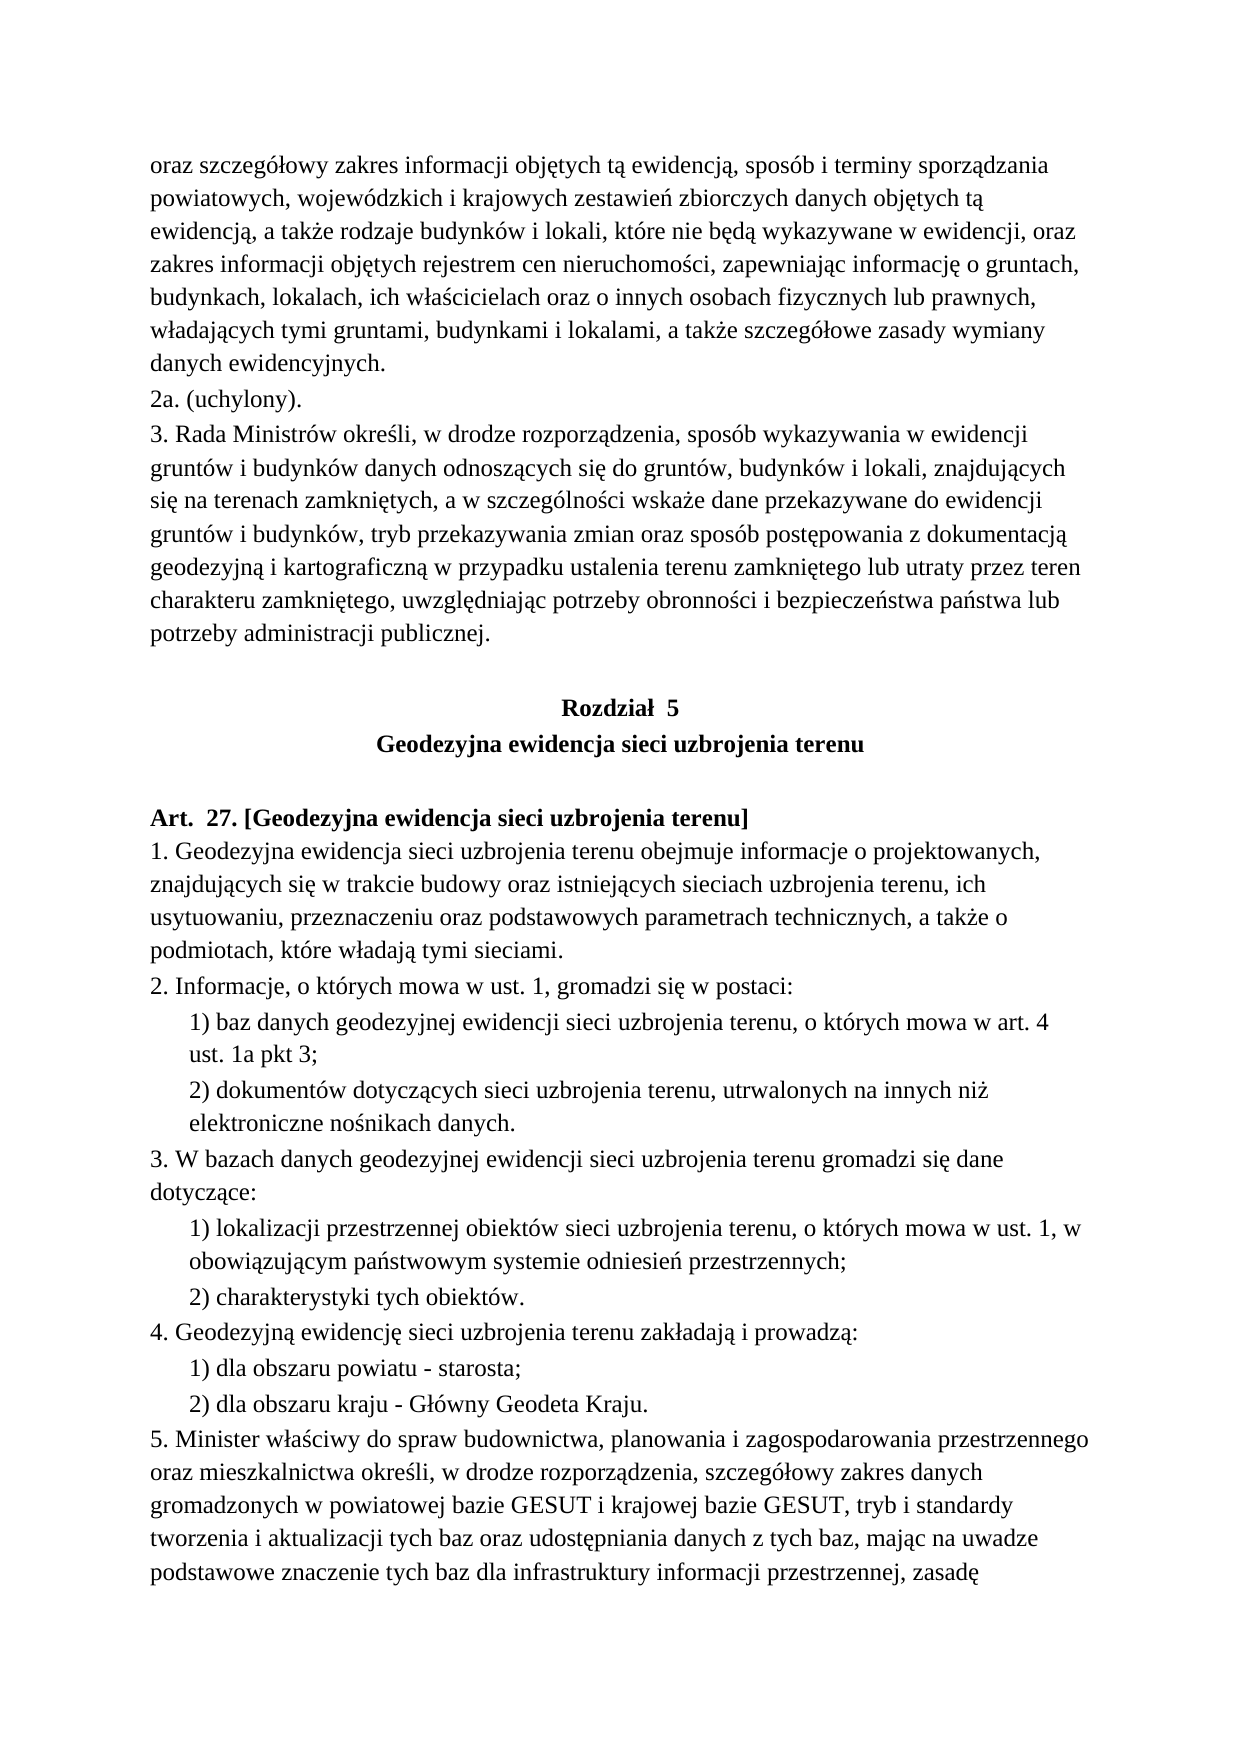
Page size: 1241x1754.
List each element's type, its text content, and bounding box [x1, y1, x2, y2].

text 1. Geodezyjna ewidencja sieci uzbrojenia terenu obejmuje informacje o projektowanych, znajdujących się w trakcie budowy oraz istniejących sieciach uzbrojenia terenu, ich usytuowaniu, przeznaczeniu oraz podstawowych parametrach technicznych, a także o podmiotach, które władają tymi sieciami. [150, 836, 1090, 964]
text Geodezyjna ewidencja sieci uzbrojenia terenu [150, 729, 1090, 757]
text Rozdział 5 [150, 693, 1090, 722]
text 1) dla obszaru powiatu - starosta; [189, 1353, 1090, 1382]
text 3. Rada Ministrów określi, w drodze rozporządzenia, sposób wykazywania w ewidencji gruntów i budynków danych odnoszących się do gruntów, budynków i lokali, znajdujących się na terenach zamkniętych, a w szczególności wskaże dane przekazywane do ewidencji gruntów i budynków, tryb przekazywania zmian oraz sposób postępowania z dokumentacją geodezyjną i kartograficzną w przypadku ustalenia terenu zamkniętego lub utraty przez teren charakteru zamkniętego, uwzględniając potrzeby obronności i bezpieczeństwa państwa lub potrzeby administracji publicznej. [150, 419, 1090, 646]
text 2) dla obszaru kraju - Główny Geodeta Kraju. [189, 1389, 1090, 1417]
text 3. W bazach danych geodezyjnej ewidencji sieci uzbrojenia terenu gromadzi się dane dotyczące: [150, 1144, 1090, 1206]
text 2. Informacje, o których mowa w ust. 1, gromadzi się w postaci: [150, 971, 1090, 999]
text 1) lokalizacji przestrzennej obiektów sieci uzbrojenia terenu, o których mowa w ust. 1, w obowiązującym państwowym systemie odniesień przestrzennych; [189, 1213, 1090, 1274]
text Art. 27. [Geodezyjna ewidencja sieci uzbrojenia terenu] [150, 803, 1090, 832]
text 1) baz danych geodezyjnej ewidencji sieci uzbrojenia terenu, o których mowa w art. 4 ust. 1a pkt 3; [189, 1007, 1090, 1068]
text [150, 1424, 1090, 1585]
text 2) dokumentów dotyczących sieci uzbrojenia terenu, utrwalonych na innych niż elektroniczne nośnikach danych. [189, 1075, 1090, 1137]
text 2a. (uchylony). [150, 384, 1090, 413]
text 2) charakterystyki tych obiektów. [189, 1282, 1090, 1310]
text 4. Geodezyjną ewidencję sieci uzbrojenia terenu zakładają i prowadzą: [150, 1317, 1090, 1346]
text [150, 150, 1090, 377]
